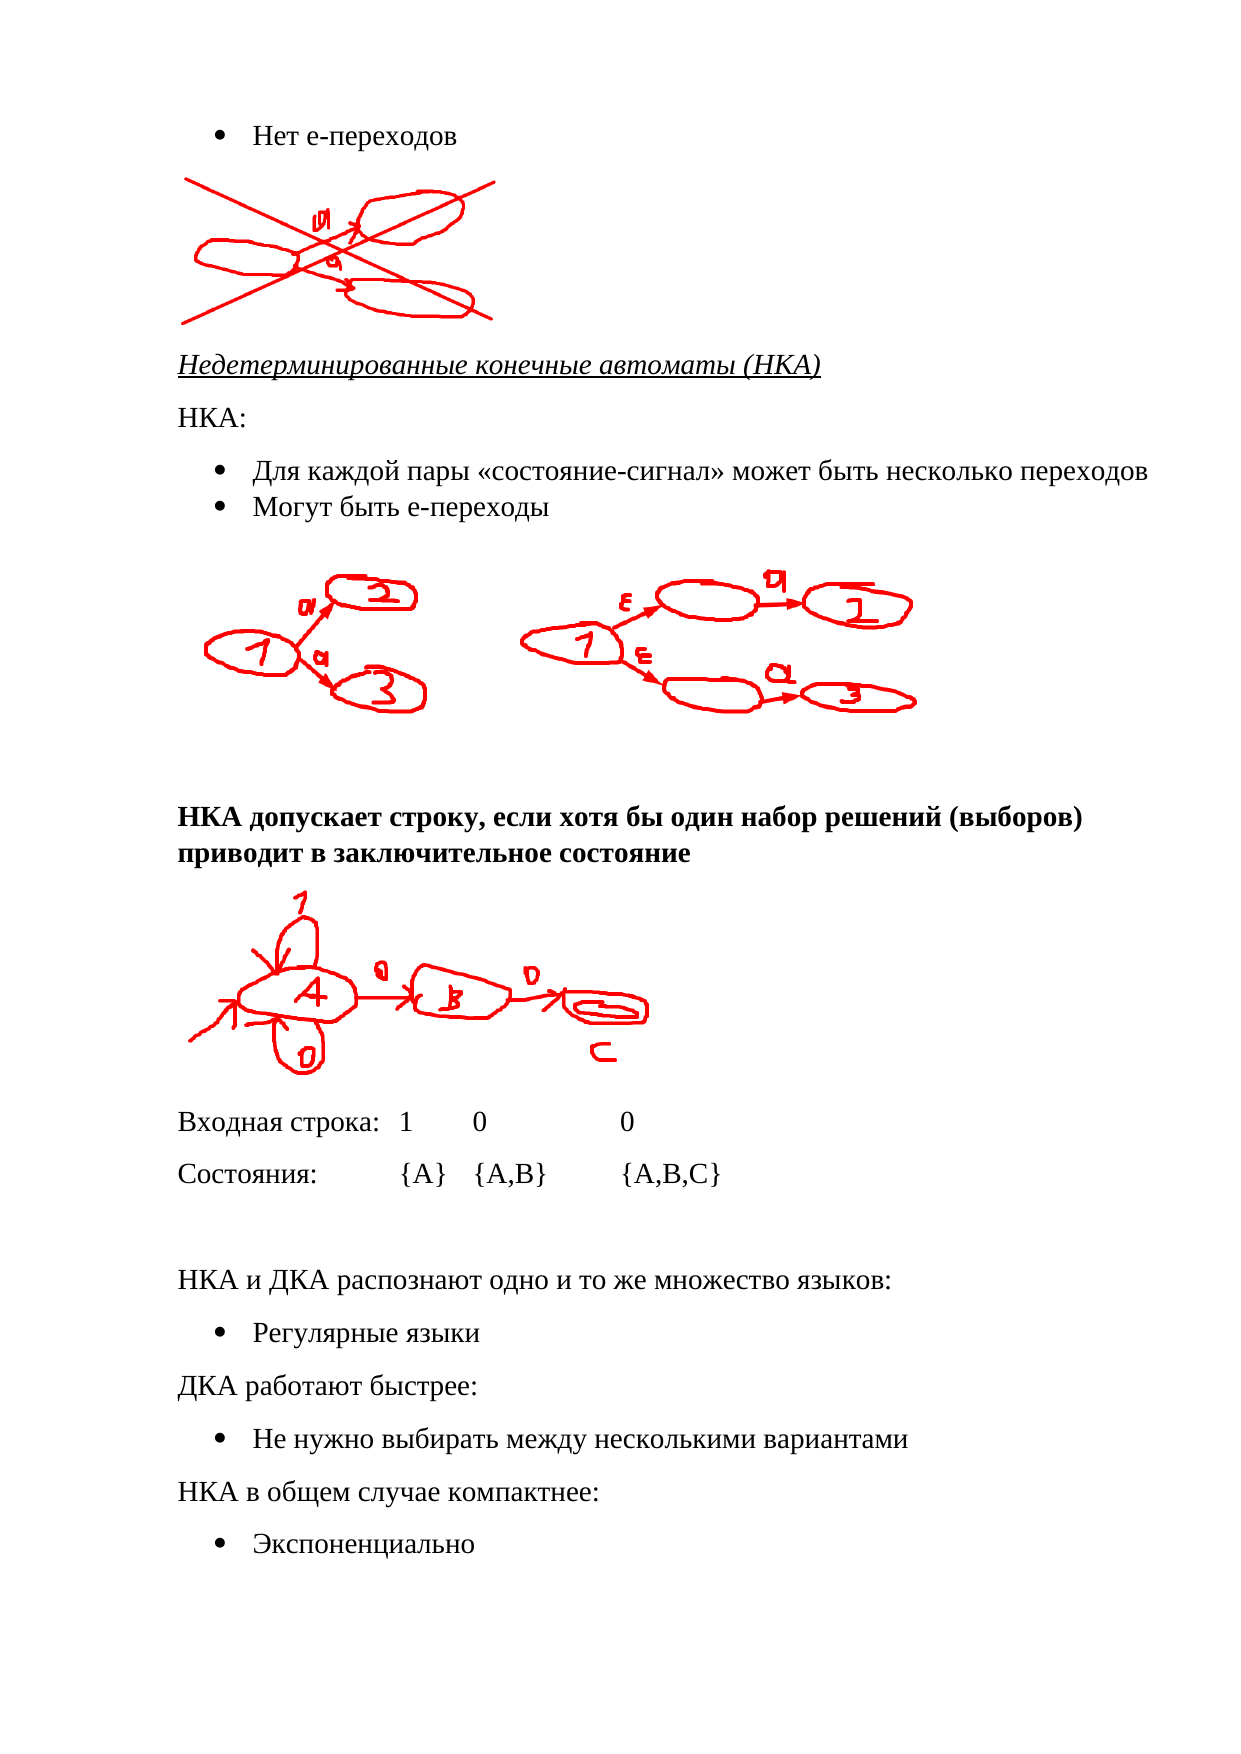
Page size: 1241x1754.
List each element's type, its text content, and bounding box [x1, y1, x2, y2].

text Недетерминированные конечные автоматы (НКА) [177, 347, 1152, 381]
text Входная строка: 1 0 0 [177, 1104, 1152, 1137]
text НКА: [177, 400, 1152, 433]
picture [177, 171, 502, 329]
text НКА в общем случае компактнее: [177, 1474, 1152, 1507]
picture [177, 542, 935, 727]
text НКА и ДКА распознают одно и то же множество языков: [177, 1262, 1152, 1296]
picture [177, 887, 668, 1085]
text НКА допускает строку, если хотя бы один набор решений (выборов) приводит в заключительное состояние [177, 799, 1152, 868]
list Не нужно выбирать между несколькими вариантами [215, 1421, 1152, 1454]
list Регулярные языки [215, 1315, 1152, 1349]
text ДКА работают быстрее: [177, 1368, 1152, 1402]
list Для каждой пары «состояние-сигнал» может быть несколько переходов [215, 453, 1152, 486]
list Нет e-переходов [215, 118, 1152, 152]
list Могут быть e-переходы [215, 489, 1152, 523]
list Экспоненциально [215, 1527, 1152, 1560]
text Состояния: {A} {A,B} {A,B,C} [177, 1157, 1152, 1190]
